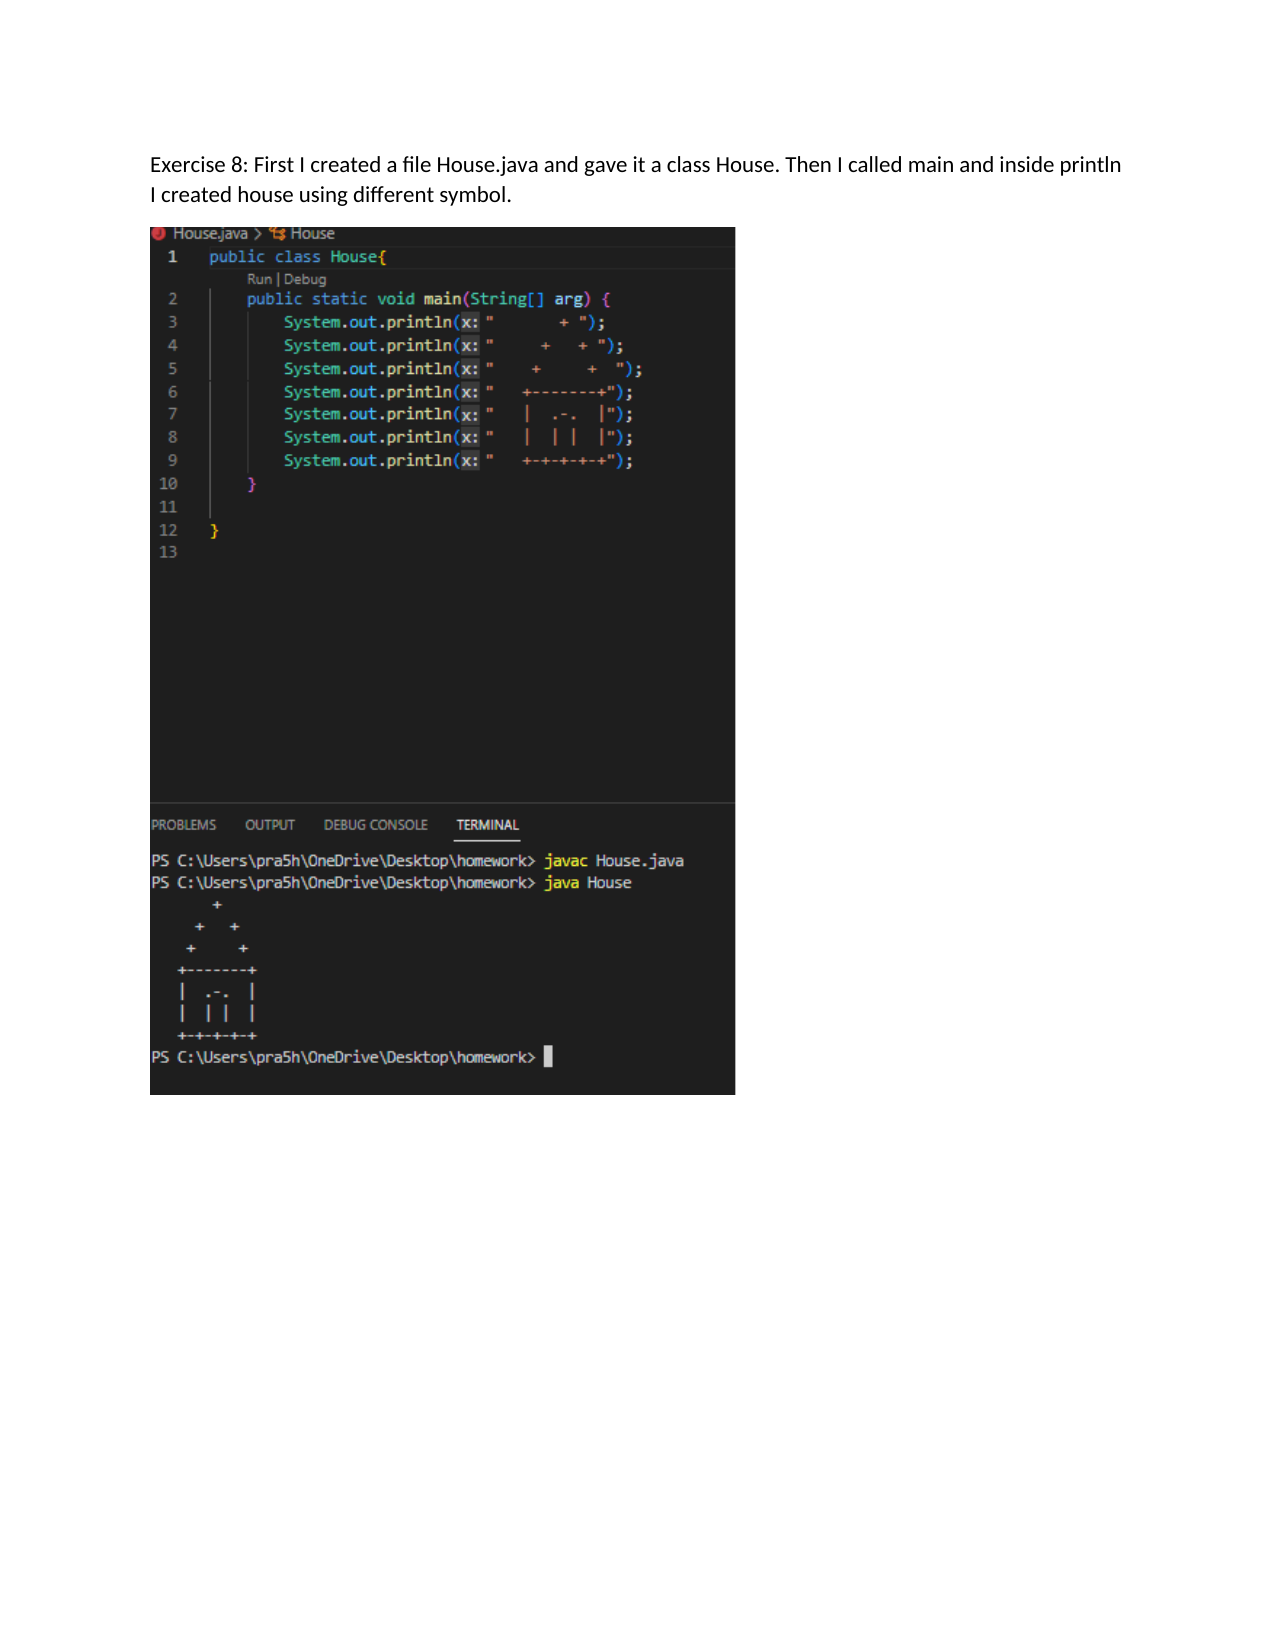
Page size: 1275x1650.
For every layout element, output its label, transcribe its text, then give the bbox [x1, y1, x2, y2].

picture [150, 227, 736, 1095]
text Exercise 8: First I created a file House.java and gave it a class House. Then I called main and inside println I created house using different symbol. [150, 150, 1125, 208]
